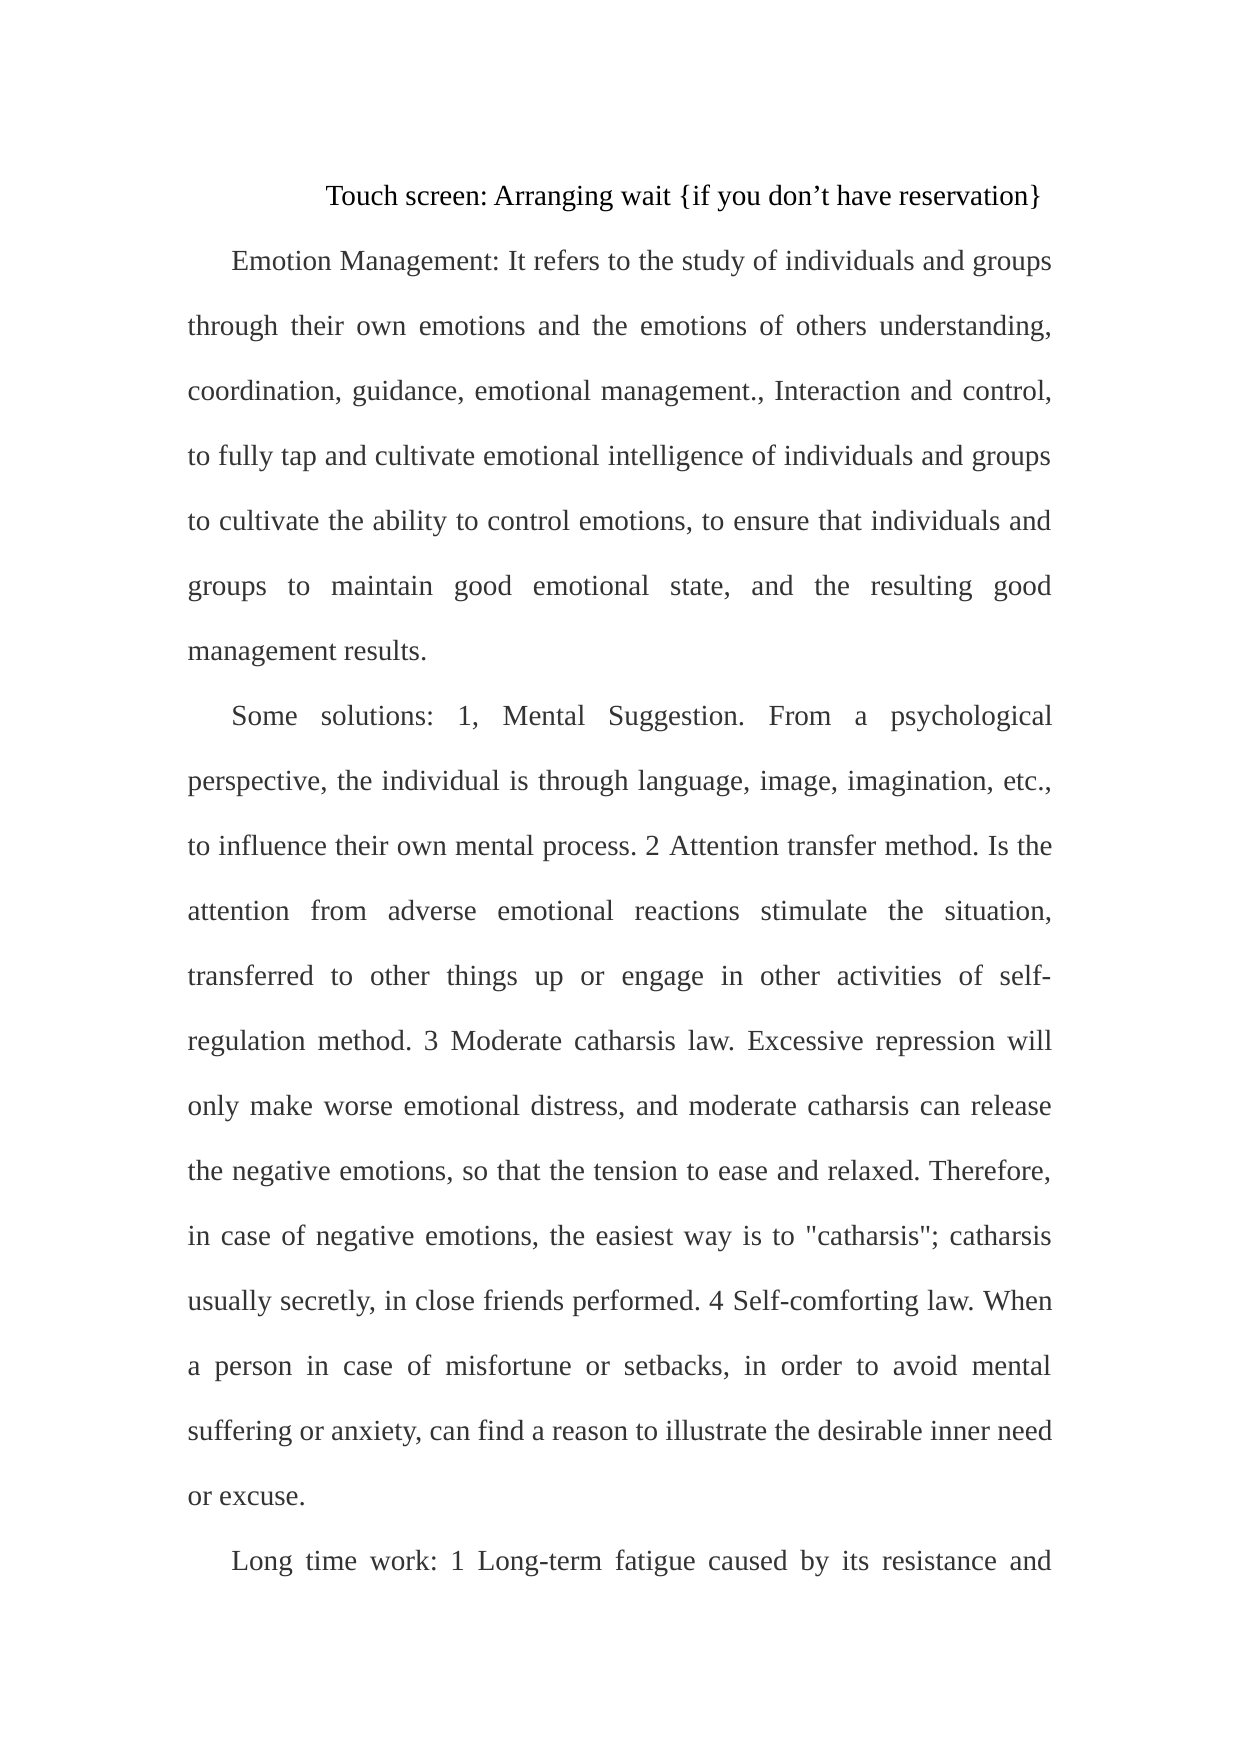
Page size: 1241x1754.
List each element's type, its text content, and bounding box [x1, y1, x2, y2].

text Some solutions: 1, Mental Suggestion. From a psychological perspective, the individual is through language, image, imagination, etc., to influence their own mental process. 2 Attention transfer method. Is the attention from adverse emotional reactions stimulate the situation, transferred to other things up or engage in other activities of self-regulation method. 3 Moderate catharsis law. Excessive repression will only make worse emotional distress, and moderate catharsis can release the negative emotions, so that the tension to ease and relaxed. Therefore, in case of negative emotions, the easiest way is to "catharsis"; catharsis usually secretly, in close friends performed. 4 Self-comforting law. When a person in case of misfortune or setbacks, in order to avoid mental suffering or anxiety, can find a reason to illustrate the desirable inner need or excuse. [187, 682, 1053, 1527]
text Emotion Management: It refers to the study of individuals and groups through their own emotions and the emotions of others understanding, coordination, guidance, emotional management., Interaction and control, to fully tap and cultivate emotional intelligence of individuals and groups to cultivate the ability to control emotions, to ensure that individuals and groups to maintain good emotional state, and the resulting good management results. [187, 227, 1053, 682]
text Touch screen: Arranging wait {if you don’t have reservation} [187, 162, 1053, 227]
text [187, 1527, 1053, 1592]
